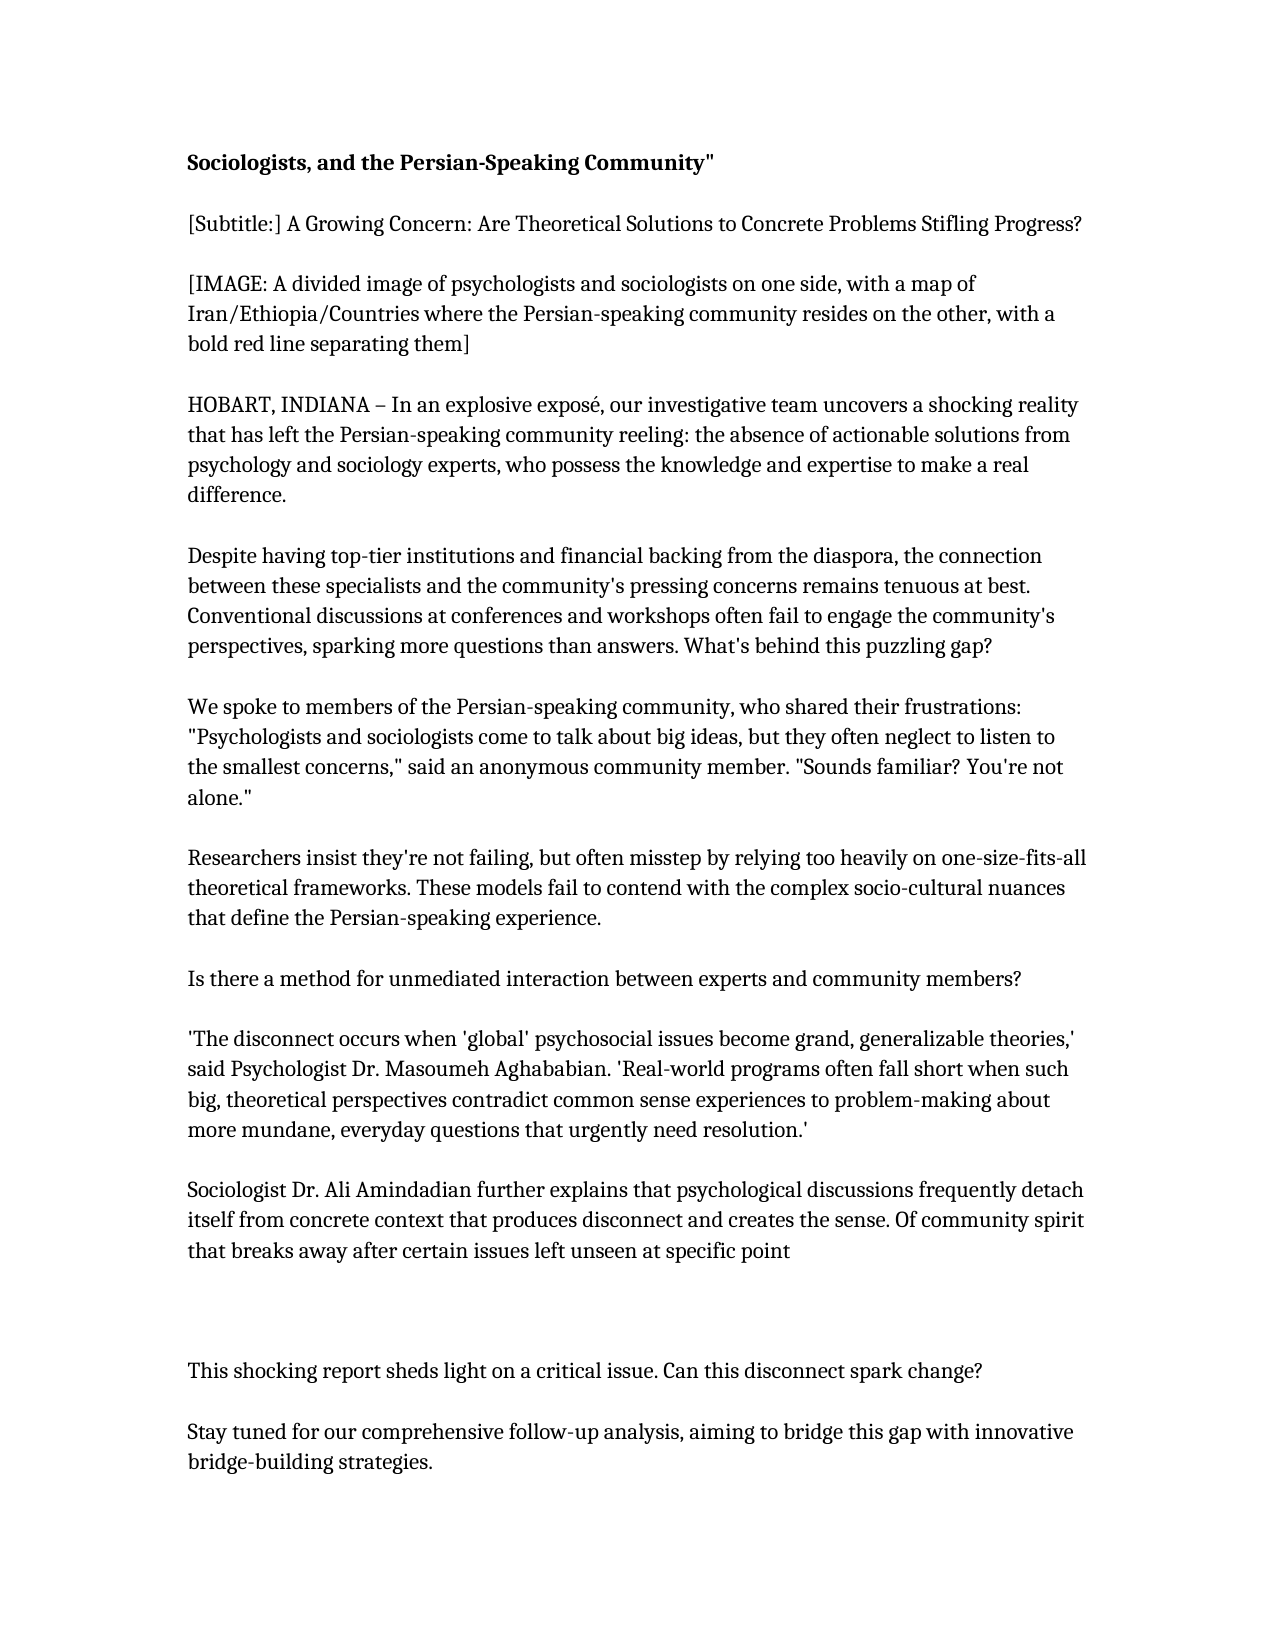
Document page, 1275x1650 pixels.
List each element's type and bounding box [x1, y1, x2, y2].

text [187, 150, 1087, 1475]
